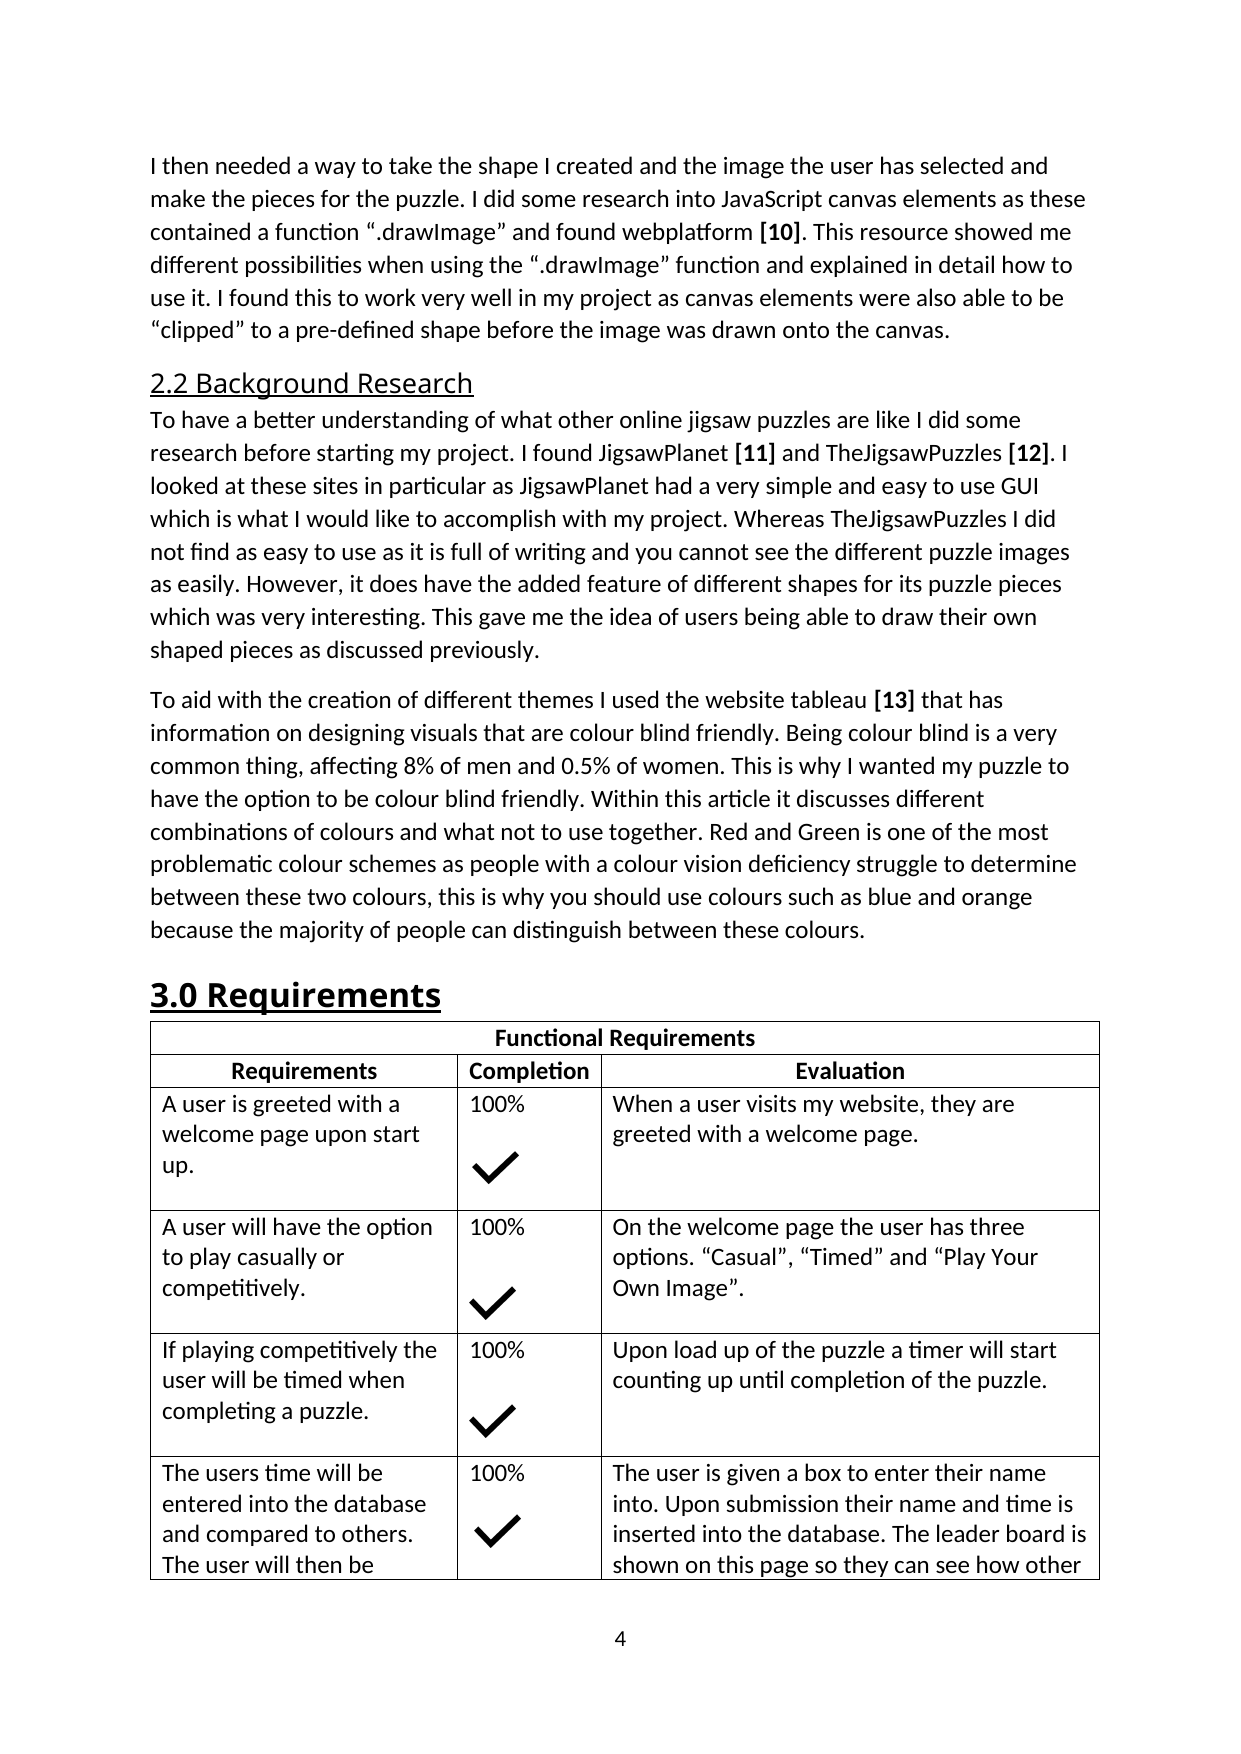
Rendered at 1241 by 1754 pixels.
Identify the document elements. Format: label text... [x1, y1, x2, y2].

picture [471, 1143, 520, 1192]
table_cell Requirements [151, 1055, 457, 1087]
text To aid with the creation of different themes I used the website tableau [13] that has information on designing visuals that are colour blind friendly. Being colour blind is a very common thing, affecting 8% of men and 0.5% of women. This is why I wanted my puzzle to have the option to be colour blind friendly. Within this article it discusses different combinations of colours and what not to use together. Red and Green is one of the most problematic colour schemes as people with a colour vision deficiency struggle to determine between these two colours, this is why you should use colours such as blue and orange because the majority of people can distinguish between these colours. [150, 684, 1090, 945]
text I then needed a way to take the shape I created and the image the user has selected and make the pieces for the puzzle. I did some research into JavaScript canvas elements as these contained a function “.drawImage” and found webplatform [10]. This resource showed me different possibilities when using the “.drawImage” function and explained in detail how to use it. I found this to work very well in my project as canvas elements were also able to be “clipped” to a pre-defined shape before the image was drawn onto the canvas. [150, 150, 1090, 345]
table_cell A user will have the option to play casually or competitively. [151, 1211, 457, 1333]
table_cell When a user visits my website, they are greeted with a welcome page. [602, 1088, 1099, 1210]
table_cell A user is greeted with a welcome page upon start up. [151, 1088, 457, 1210]
table_cell 100% [458, 1211, 601, 1333]
table_cell If playing competitively the user will be timed when completing a puzzle. [151, 1334, 457, 1456]
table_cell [151, 1457, 457, 1579]
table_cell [602, 1457, 1099, 1579]
table_cell On the welcome page the user has three options. “Casual”, “Timed” and “Play Your Own Image”. [602, 1211, 1099, 1333]
subtitle 3.0 Requirements [150, 972, 1090, 1018]
text To have a better understanding of what other online jigsaw puzzles are like I did some research before starting my project. I found JigsawPlanet [11] and TheJigsawPuzzles [12]. I looked at these sites in particular as JigsawPlanet had a very simple and easy to use GUI which is what I would like to accomplish with my project. Whereas TheJigsawPuzzles I did not find as easy to use as it is full of writing and you cannot see the different puzzle images as easily. However, it does have the added feature of different shapes for its puzzle pieces which was very interesting. This gave me the idea of users being able to draw their own shaped pieces as discussed previously. [150, 404, 1090, 665]
picture [473, 1506, 522, 1556]
table_cell 100% [458, 1334, 601, 1456]
subtitle 2.2 Background Research [150, 364, 1090, 401]
table_cell Completion [458, 1055, 601, 1087]
table_header Functional Requirements [151, 1022, 1099, 1054]
picture [468, 1396, 517, 1446]
table_cell 100% [458, 1088, 601, 1210]
table_cell Evaluation [602, 1055, 1099, 1087]
table_cell 100% [458, 1457, 601, 1579]
table_cell Upon load up of the puzzle a timer will start counting up until completion of the puzzle. [602, 1334, 1099, 1456]
picture [468, 1278, 517, 1328]
